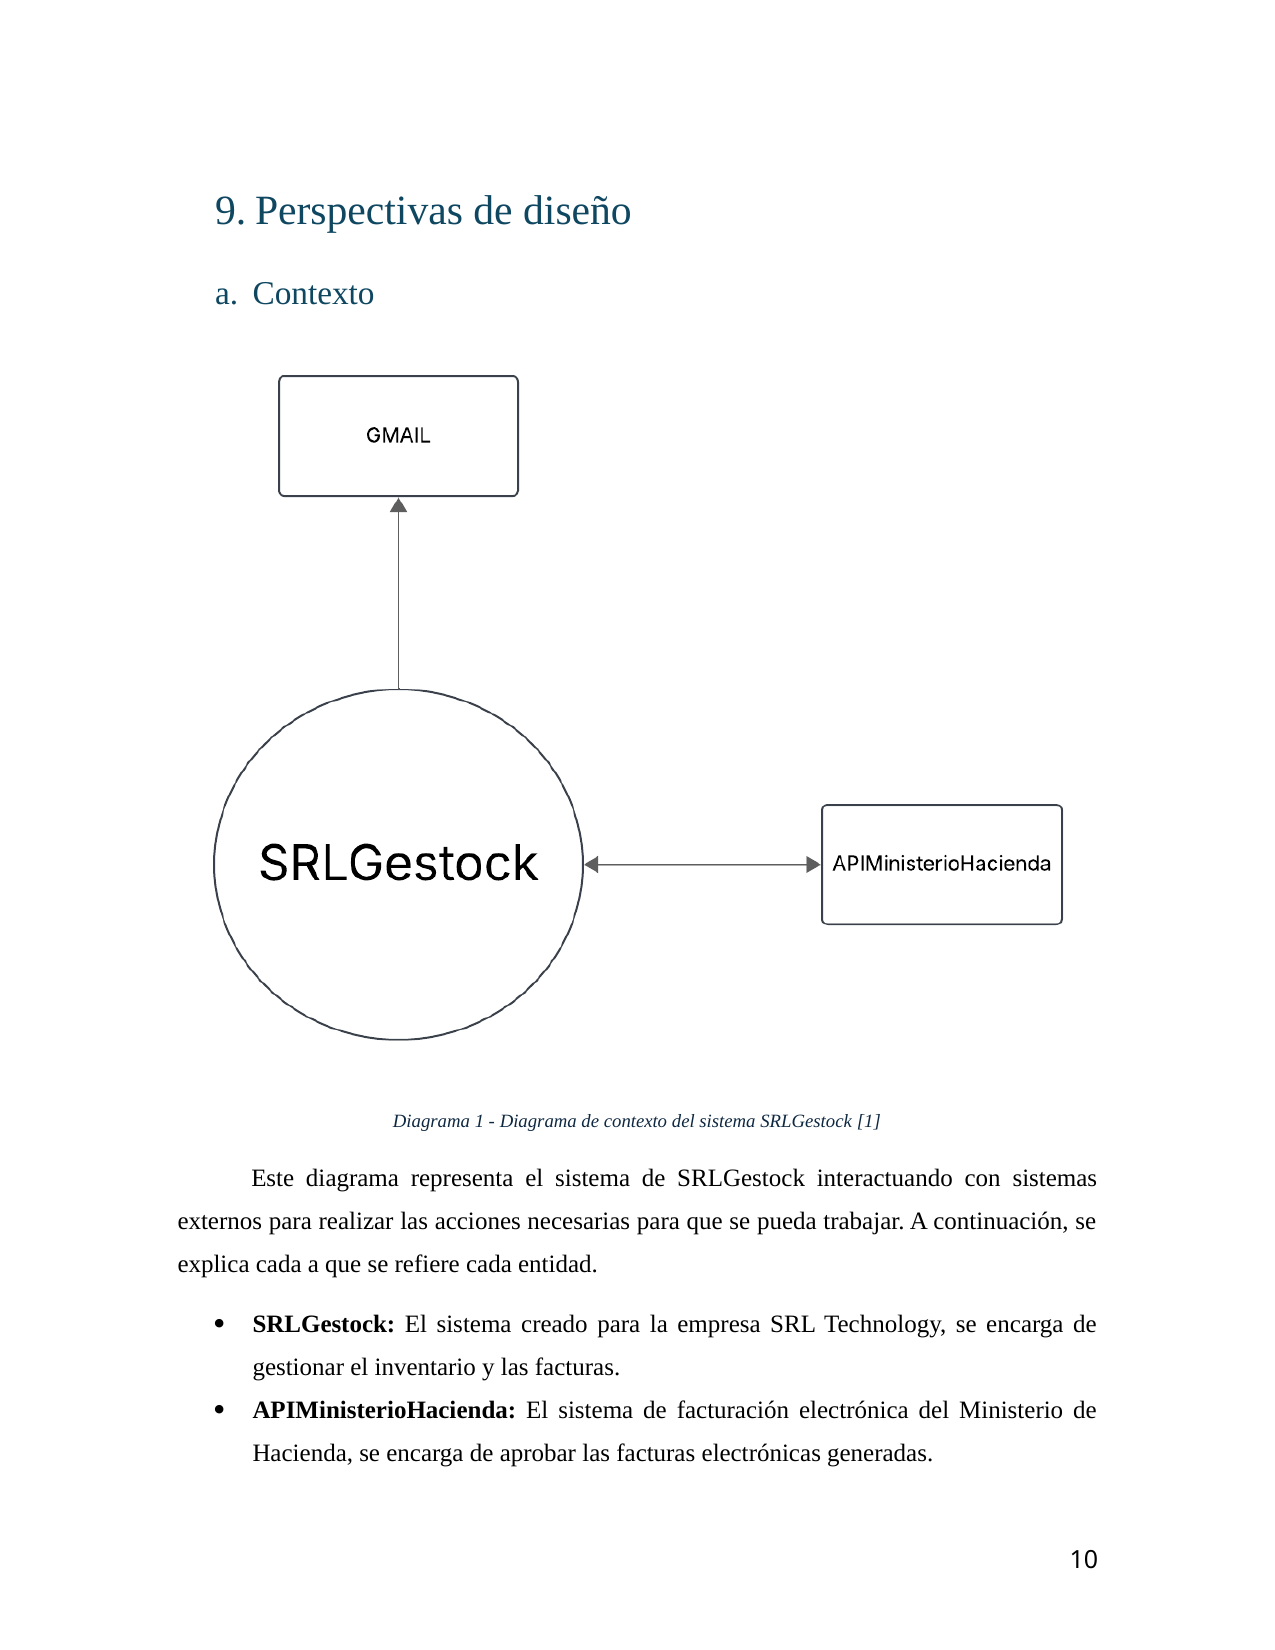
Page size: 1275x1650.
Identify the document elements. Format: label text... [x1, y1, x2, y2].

text Diagrama 1 - Diagrama de contexto del sistema SRLGestock [177, 1109, 1098, 1131]
text Este diagrama representa el sistema de SRLGestock interactuando con sistemas externos para realizar las acciones necesarias para que se pueda trabajar. A continuación, se explica cada a que se refiere cada entidad. [177, 1163, 1098, 1278]
list SRLGestock: El sistema creado para la empresa SRL Technology, se encarga de gestionar el inventario y las facturas. [215, 1309, 1098, 1381]
subtitle Perspectivas de diseño [215, 185, 1098, 233]
picture [177, 339, 1098, 1076]
list APIMinisterioHacienda: El sistema de facturación electrónica del Ministerio de Hacienda, se encarga de aprobar las facturas electrónicas generadas. [215, 1395, 1098, 1467]
subtitle Contexto [215, 274, 1098, 312]
